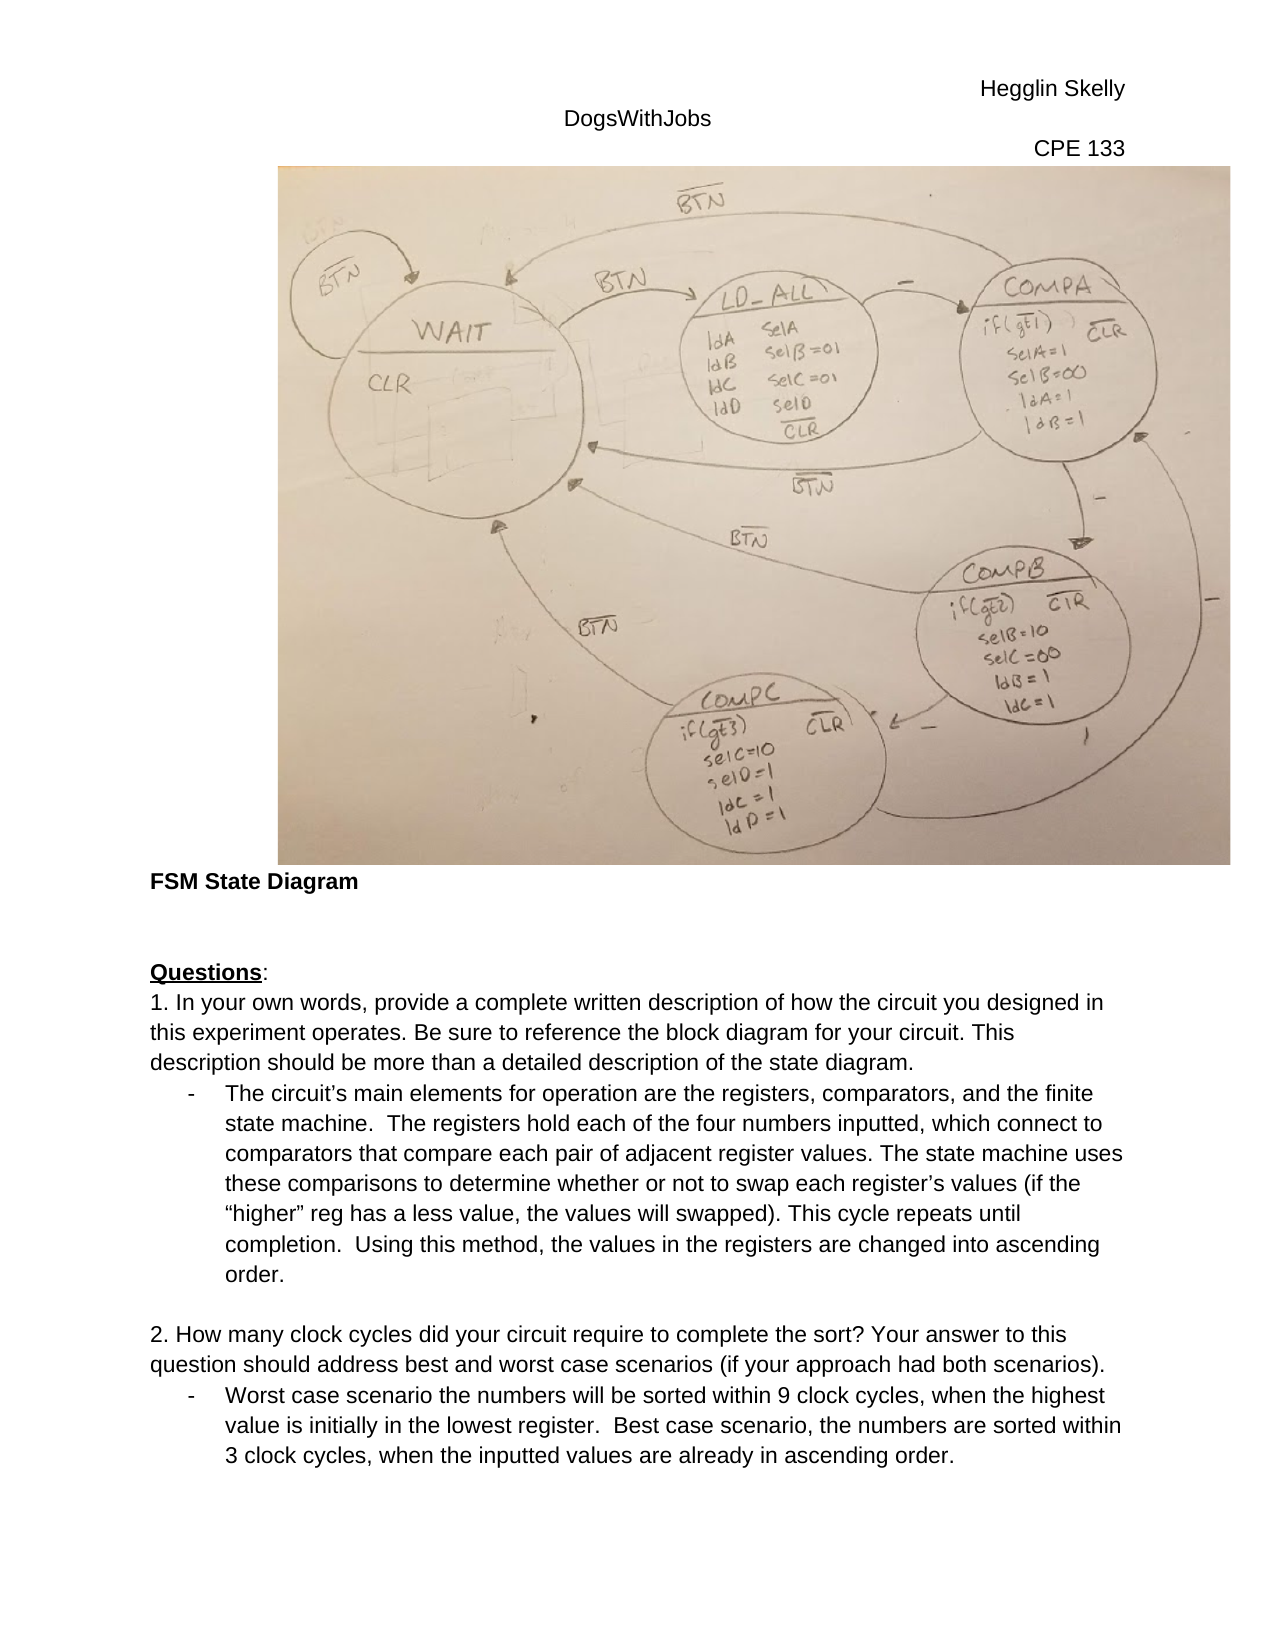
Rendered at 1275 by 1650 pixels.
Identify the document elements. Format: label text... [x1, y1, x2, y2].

list The circuit’s main elements for operation are the registers, comparators, and the finite state machine. The registers hold each of the four numbers inputted, which connect to comparators that compare each pair of adjacent register values. The state machine uses these comparisons to determine whether or not to swap each register’s values (if the “higher” reg has a less value, the values will swapped). This cycle repeats until completion. Using this method, the values in the registers are changed into ascending order. [187, 1079, 1125, 1287]
text 1. In your own words, provide a complete written description of how the circuit you designed in this experiment operates. Be sure to reference the block diagram for your circuit. This description should be more than a detailed description of the state diagram. [150, 989, 1125, 1076]
text FSM State Diagram [150, 868, 1125, 894]
text 2. How many clock cycles did your circuit require to complete the sort? Your answer to this question should address best and worst case scenarios (if your approach had both scenarios). [150, 1321, 1125, 1378]
text Questions: [150, 959, 1125, 985]
picture [279, 166, 1231, 865]
list Worst case scenario the numbers will be sorted within 9 clock cycles, when the highest value is initially in the lowest register. Best case scenario, the numbers are sorted within 3 clock cycles, when the inputted values are already in ascending order. [187, 1382, 1125, 1468]
